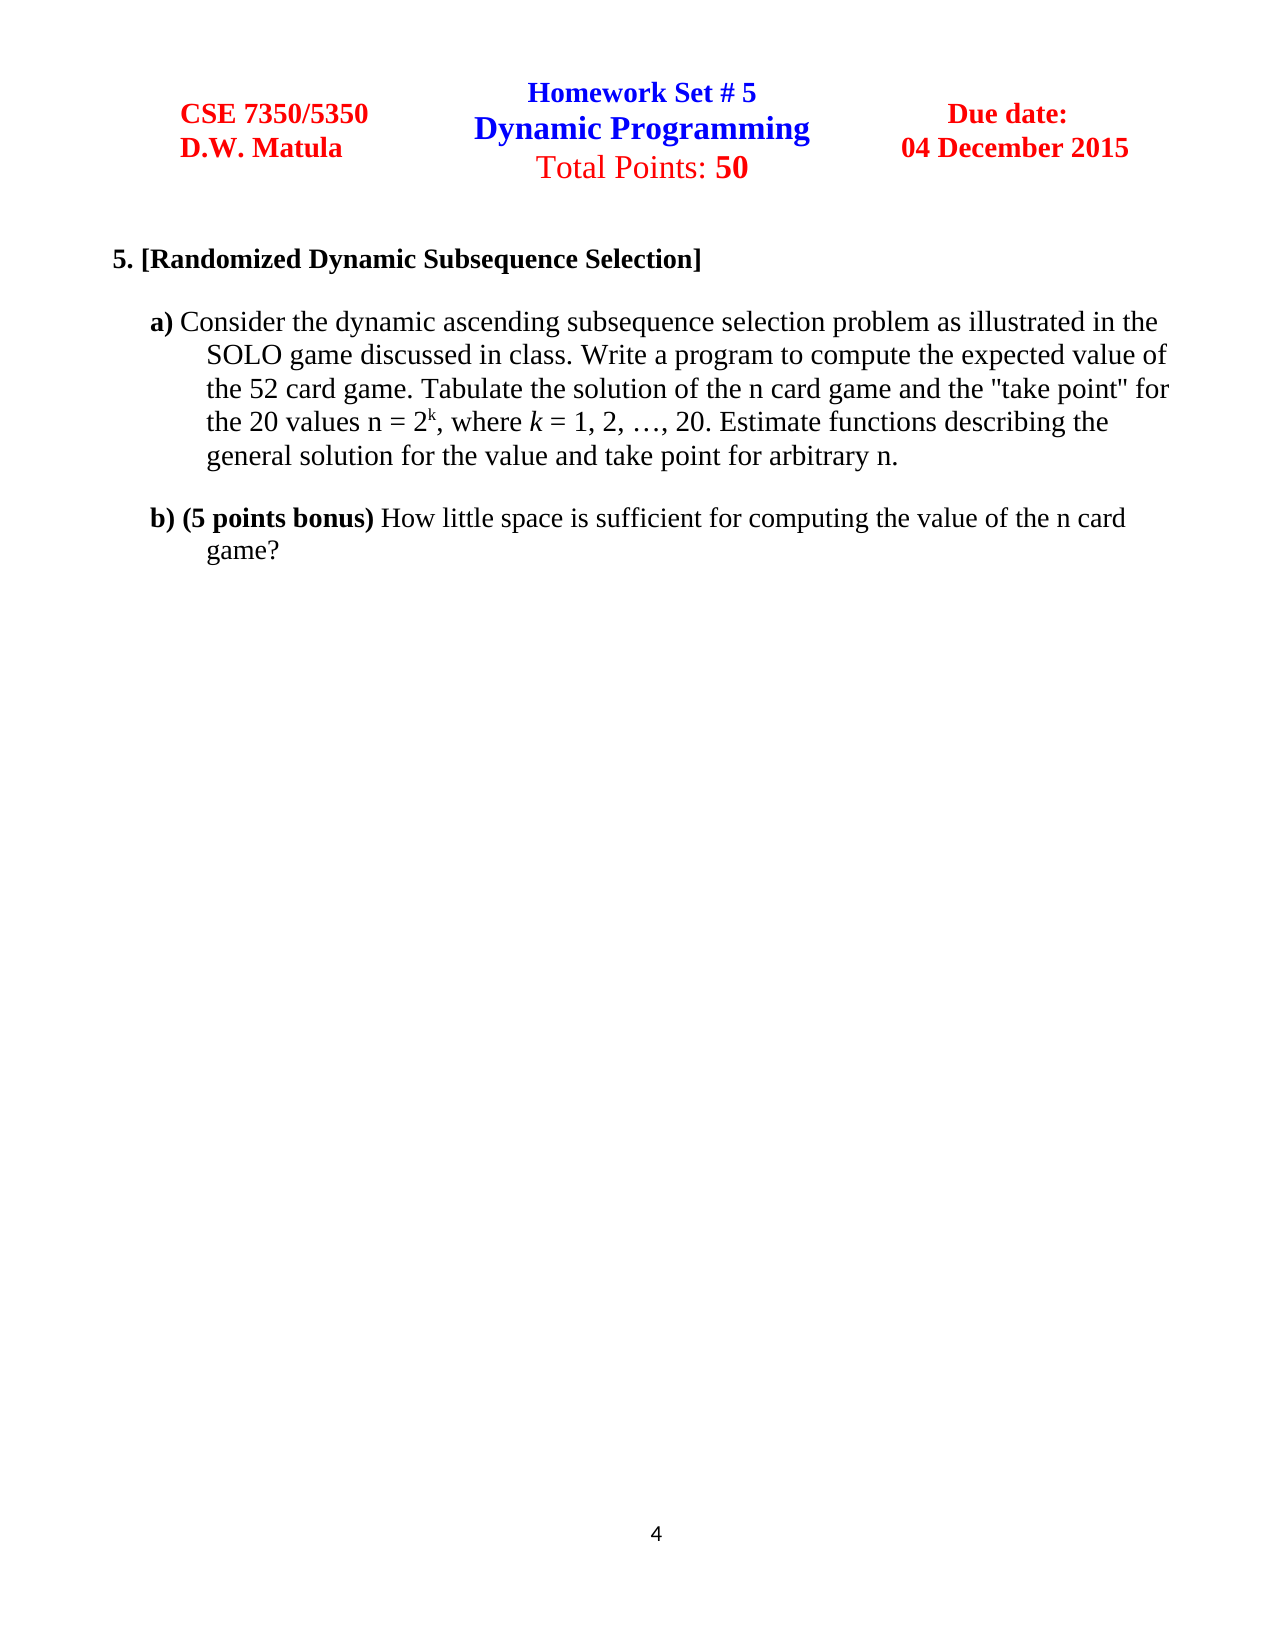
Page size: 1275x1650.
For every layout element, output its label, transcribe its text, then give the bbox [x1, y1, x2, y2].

text a) Consider the dynamic ascending subsequence selection problem as illustrated in the SOLO game discussed in class. Write a program to compute the expected value of the 52 card game. Tabulate the solution of the n card game and the ''take point'' for the 20 values n = 2k, where k = 1, 2, …, 20. Estimate functions describing the general solution for the value and take point for arbitrary n. [150, 304, 1200, 472]
text 5. [Randomized Dynamic Subsequence Selection] [112, 242, 1200, 275]
text b) (5 points bonus) How little space is sufficient for computing the value of the n card game? [150, 501, 1200, 566]
